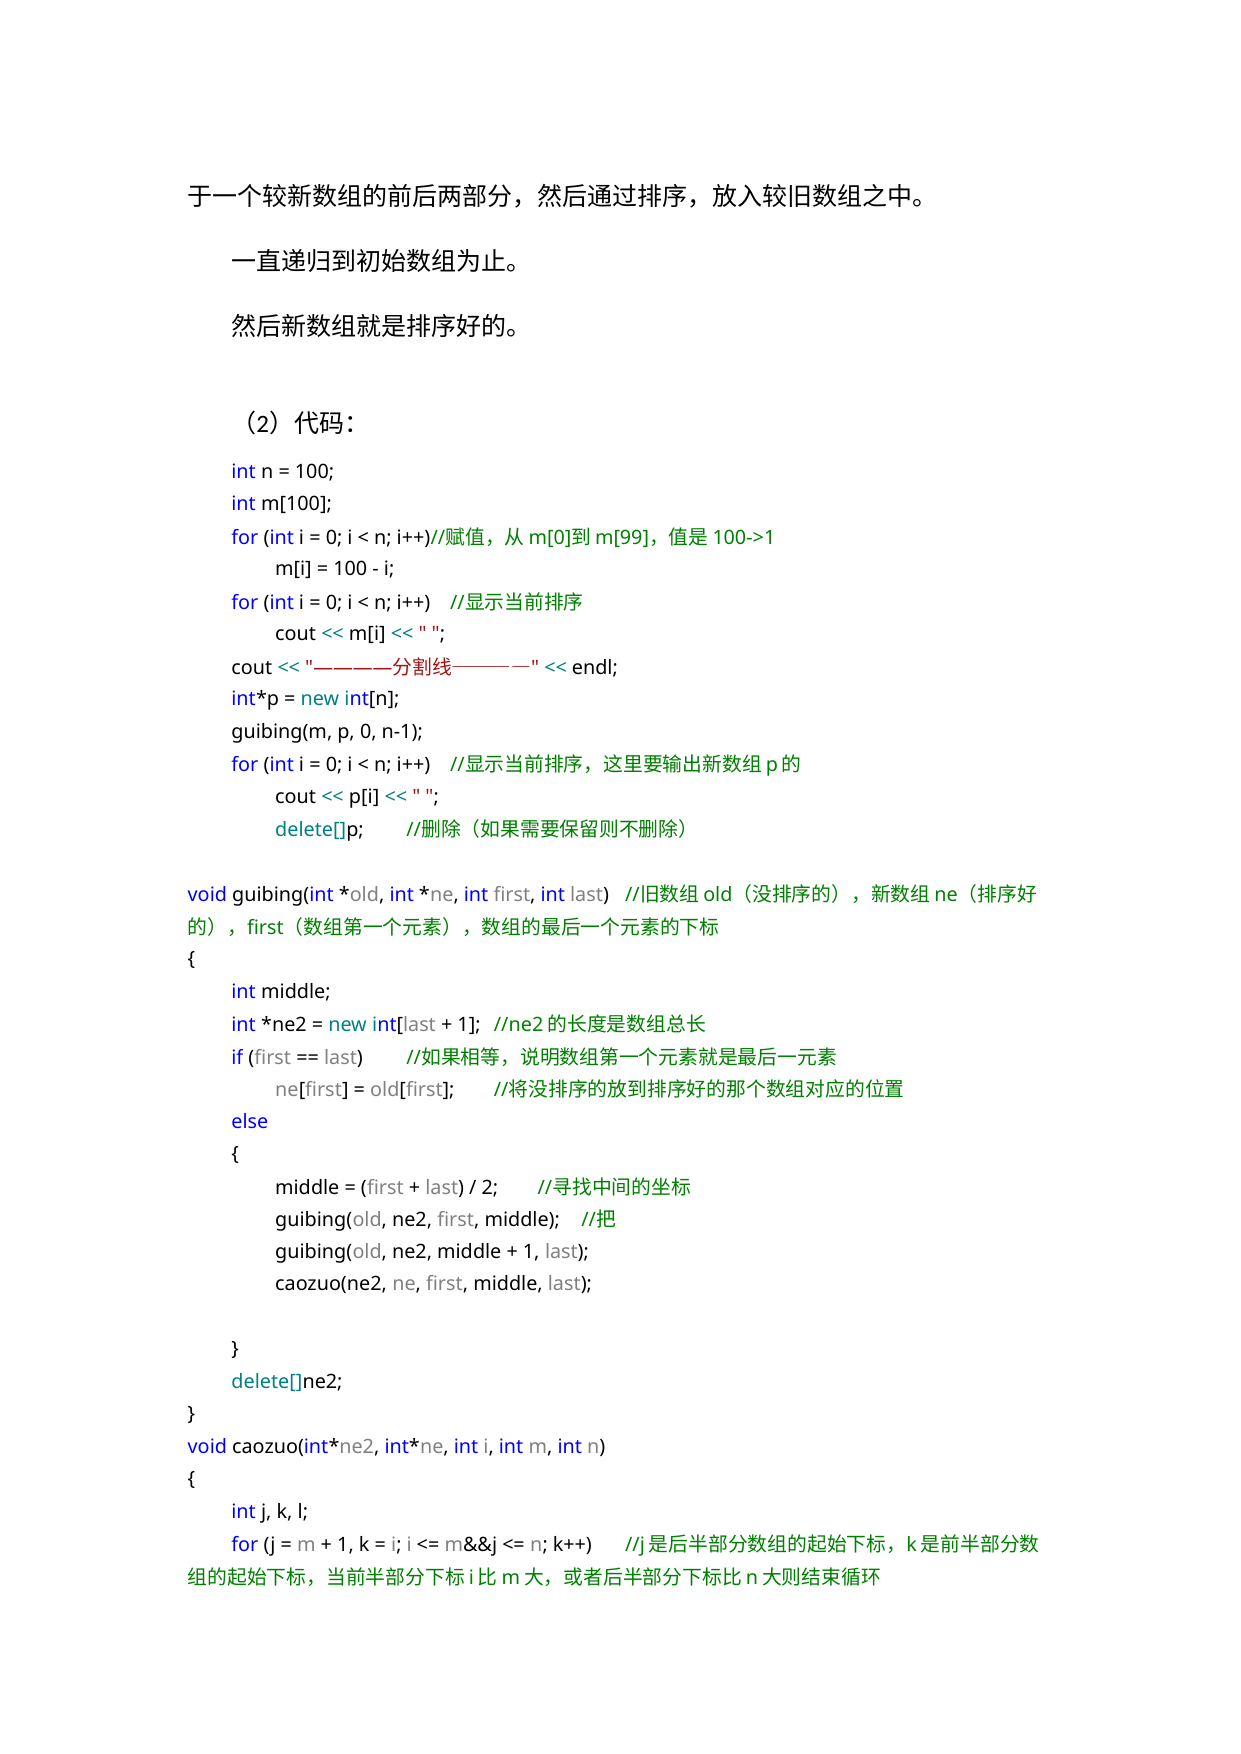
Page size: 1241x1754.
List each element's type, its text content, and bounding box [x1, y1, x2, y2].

text int j, k, l; [187, 1494, 1053, 1527]
text guibing(old, ne2, middle + 1, last); [187, 1234, 1053, 1267]
text ne[first] = old[first]; //将没排序的放到排序好的那个数组对应的位置 [187, 1072, 1053, 1104]
text int middle; [187, 974, 1053, 1007]
text delete[]p; //删除（如果需要保留则不删除） [187, 812, 1053, 844]
text guibing(m, p, 0, n-1); [187, 714, 1053, 747]
text { [187, 942, 1053, 974]
text if (first == last) //如果相等，说明数组第一个元素就是最后一元素 [187, 1039, 1053, 1072]
text int *ne2 = new int[last + 1]; //ne2的长度是数组总长 [187, 1007, 1053, 1039]
text m[i] = 100 - i; [187, 552, 1053, 584]
text cout << p[i] << " "; [187, 779, 1053, 812]
text void caozuo(int*ne2, int*ne, int i, int m, int n) [187, 1429, 1053, 1462]
text void guibing(int *old, int *ne, int first, int last) //旧数组old（没排序的），新数组ne（排序好的），first（数组第一个元素），数组的最后一个元素的下标 [187, 877, 1053, 942]
text { [187, 1462, 1053, 1494]
text delete[]ne2; [187, 1364, 1053, 1397]
text for (int i = 0; i < n; i++) //显示当前排序，这里要输出新数组p的 [187, 747, 1053, 779]
text 一直递归到初始数组为止。 [187, 227, 1053, 292]
text } [187, 1332, 1053, 1364]
text int*p = new int[n]; [187, 682, 1053, 714]
text int m[100]; [187, 487, 1053, 519]
text middle = (first + last) / 2; //寻找中间的坐标 [187, 1169, 1053, 1202]
text cout << "————分割线————" << endl; [187, 649, 1053, 682]
text for (int i = 0; i < n; i++) //显示当前排序 [187, 584, 1053, 617]
text for (int i = 0; i < n; i++)//赋值，从m[0]到m[99]，值是100->1 [187, 519, 1053, 552]
text （2）代码： [187, 389, 1053, 454]
text caozuo(ne2, ne, first, middle, last); [187, 1267, 1053, 1299]
text else [187, 1104, 1053, 1137]
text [187, 162, 1053, 227]
text 然后新数组就是排序好的。 [187, 292, 1053, 357]
text for (j = m + 1, k = i; i <= m&&j <= n; k++) //j是后半部分数组的起始下标，k是前半部分数组的起始下标，当前半部分下标i比m大，或者后半部分下标比n大则结束循环 [187, 1527, 1053, 1592]
text cout << m[i] << " "; [187, 617, 1053, 649]
text { [187, 1137, 1053, 1169]
text } [187, 1397, 1053, 1429]
text guibing(old, ne2, first, middle); //把 [187, 1202, 1053, 1234]
text int n = 100; [187, 454, 1053, 487]
